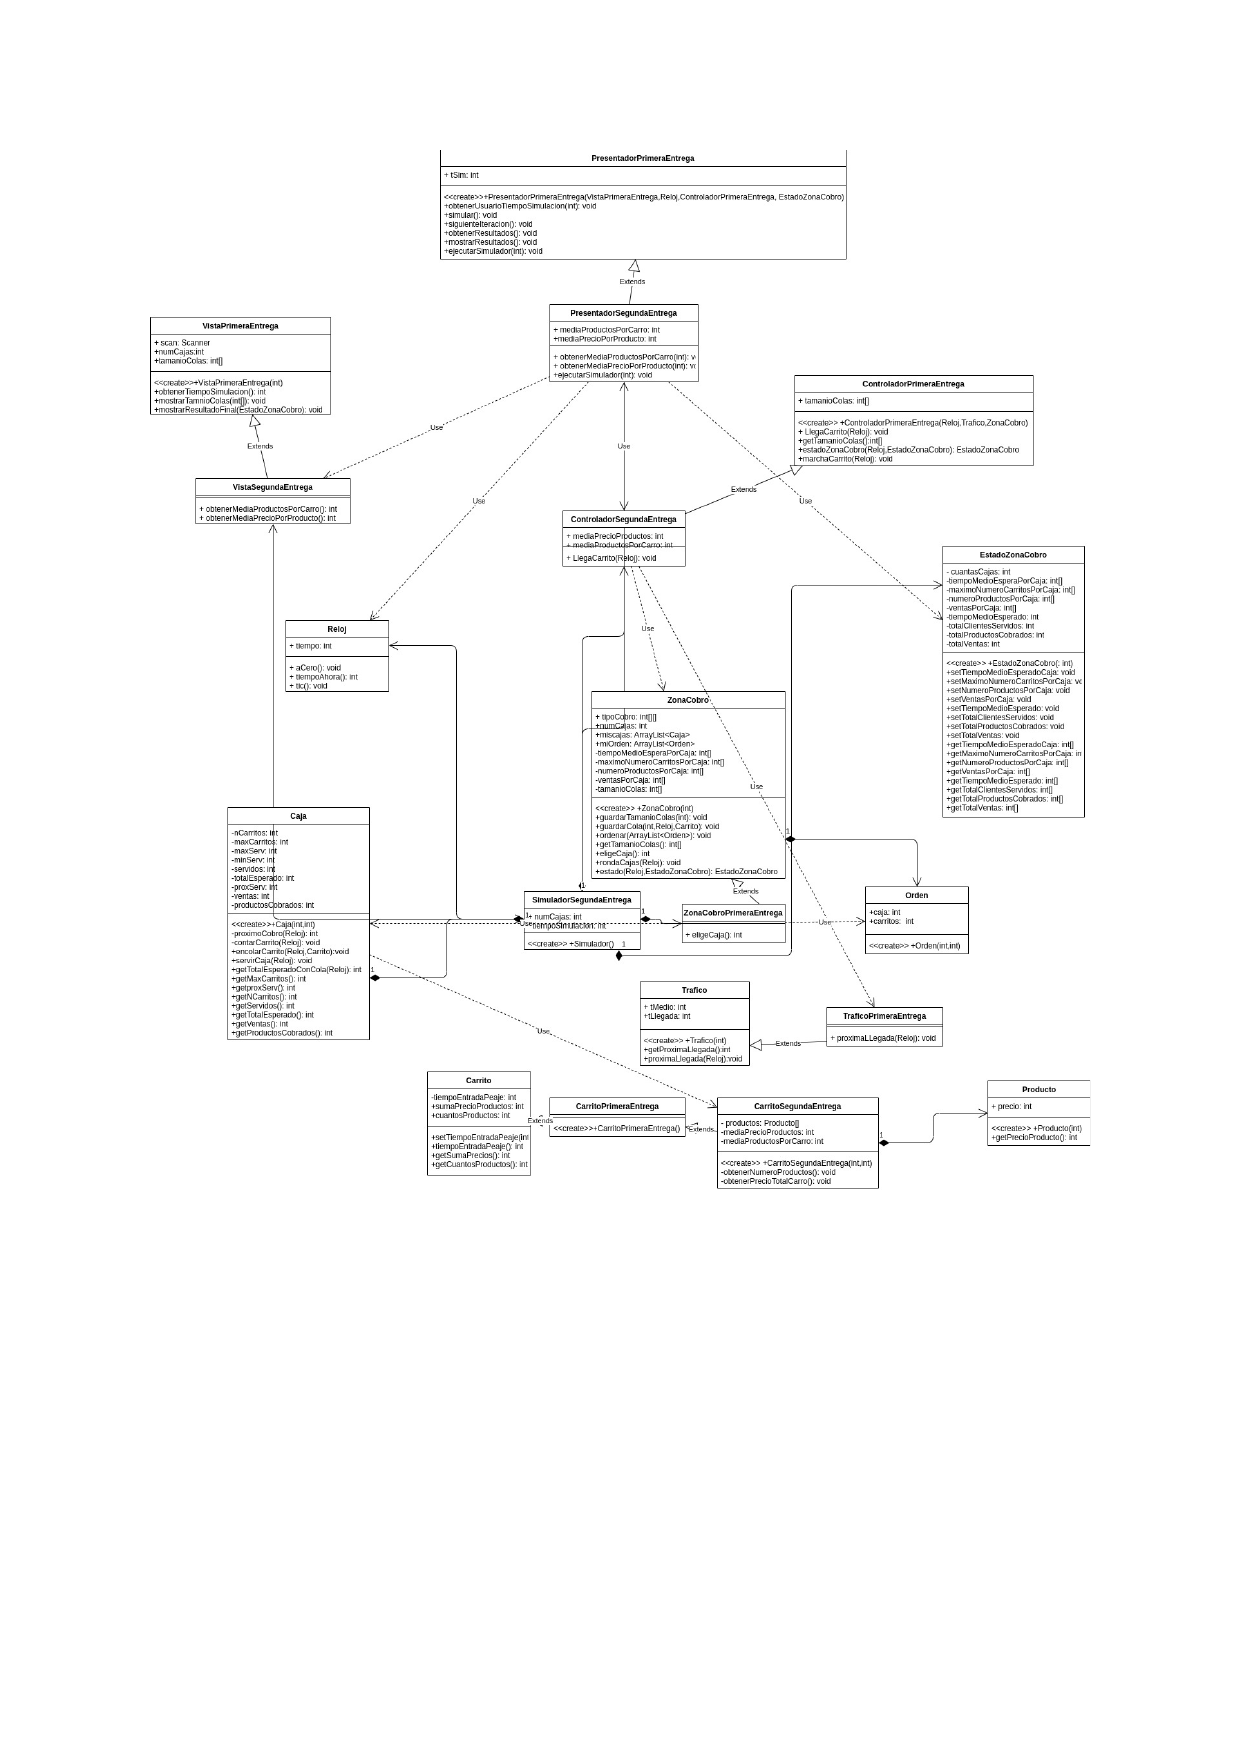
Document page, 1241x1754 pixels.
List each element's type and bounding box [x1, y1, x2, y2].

picture [150, 150, 1091, 1190]
